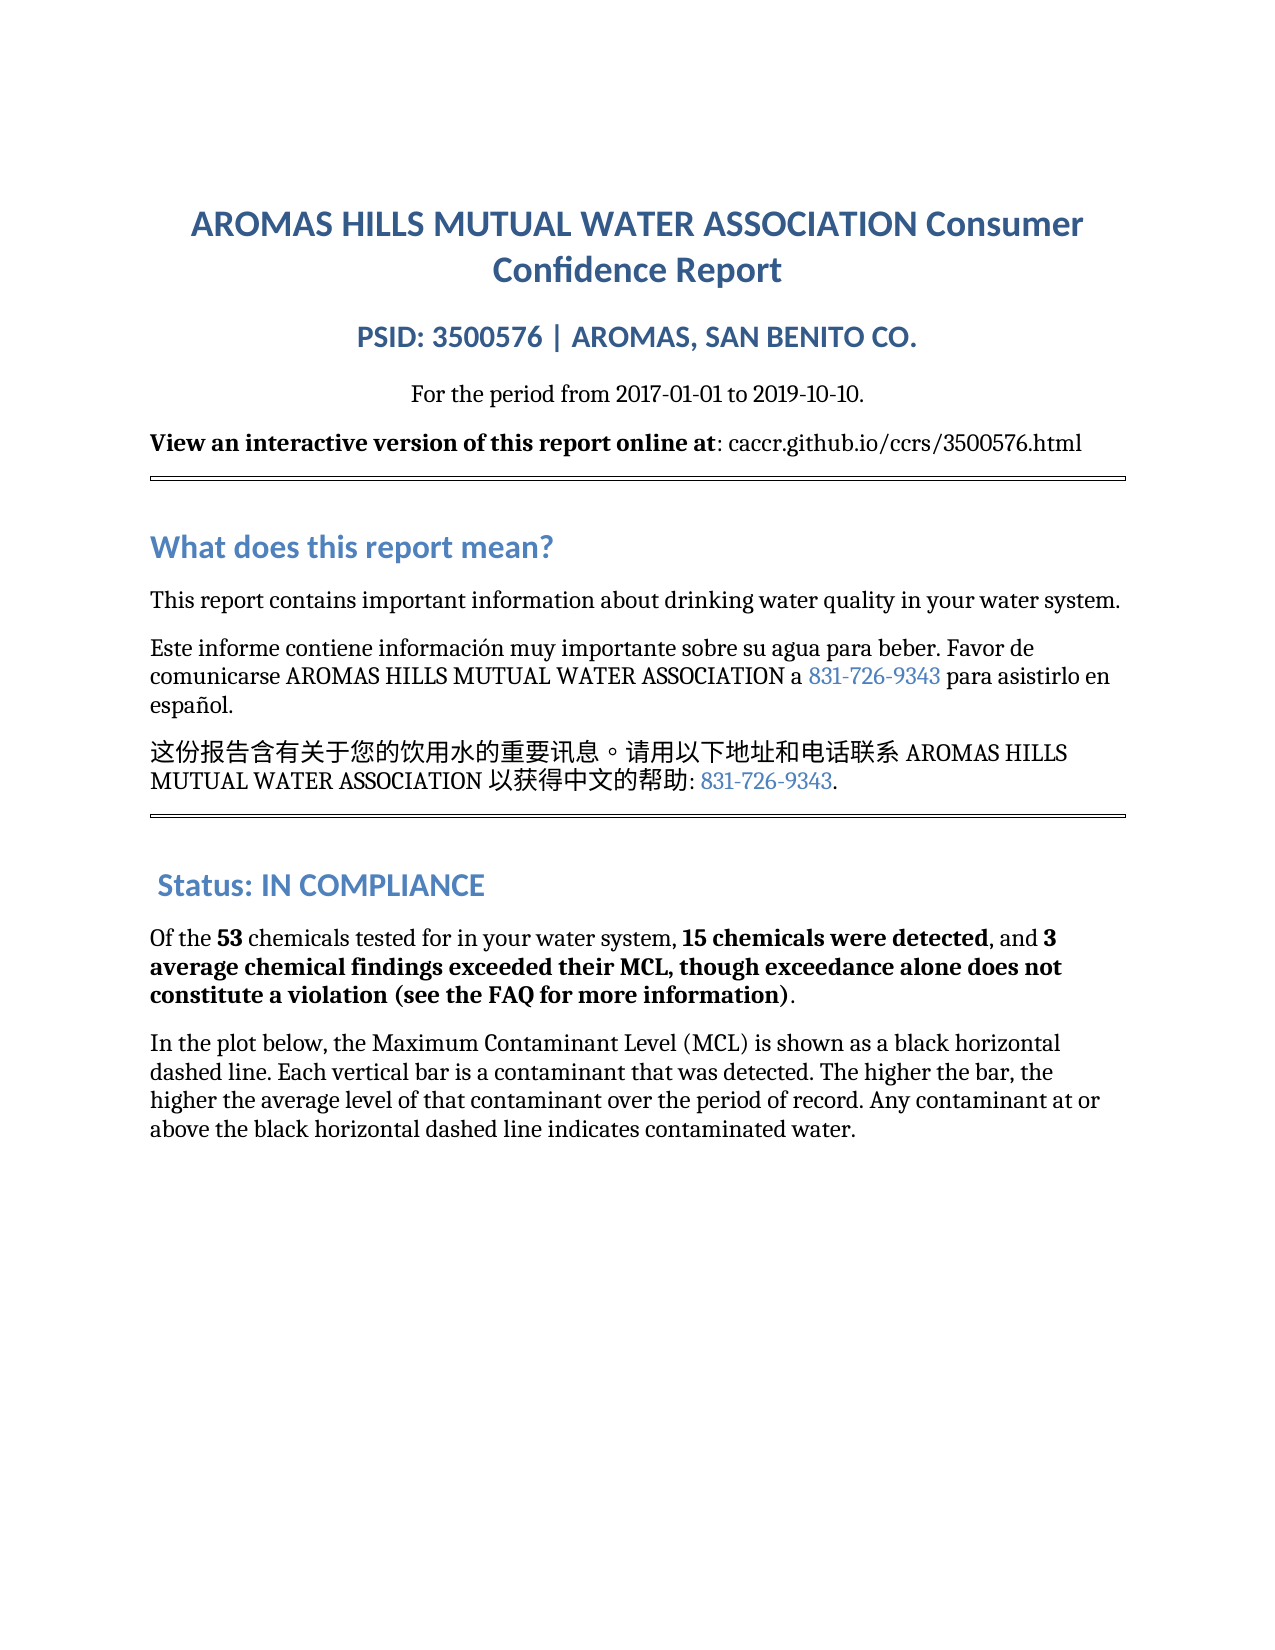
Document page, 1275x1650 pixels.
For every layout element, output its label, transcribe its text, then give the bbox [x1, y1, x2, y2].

subtitle PSID: 3500576 | AROMAS, SAN BENITO CO. [150, 317, 1125, 355]
text In the plot below, the Maximum Contaminant Level (MCL) is shown as a black horizontal dashed line. Each vertical bar is a contaminant that was detected. The higher the bar, the higher the average level of that contaminant over the period of record. Any contaminant at or above the black horizontal dashed line indicates contaminated water. [150, 1029, 1125, 1144]
text View an interactive version of this report online at: caccr.github.io/ccrs/3500576.html [150, 429, 1125, 458]
text Este informe contiene información muy importante sobre su agua para beber. Favor de comunicarse AROMAS HILLS MUTUAL WATER ASSOCIATION a 831-726-9343 para asistirlo en español. [150, 633, 1125, 720]
title AROMAS HILLS MUTUAL WATER ASSOCIATION Consumer Confidence Report [150, 200, 1125, 292]
text 这份报告含有关于您的饮用水的重要讯息。请用以下地址和电话联系 AROMAS HILLS MUTUAL WATER ASSOCIATION 以获得中文的帮助: 831-726-9343. [150, 738, 1125, 796]
subtitle Status: IN COMPLIANCE [150, 864, 1125, 905]
text This report contains important information about drinking water quality in your water system. [150, 586, 1125, 615]
text Of the 53 chemicals tested for in your water system, 15 chemicals were detected, and 3 average chemical findings exceeded their MCL, though exceedance alone does not constitute a violation (see the FAQ for more information). [150, 924, 1125, 1010]
subtitle What does this report mean? [150, 526, 1125, 567]
text For the period from 2017-01-01 to 2019-10-10. [150, 380, 1125, 408]
